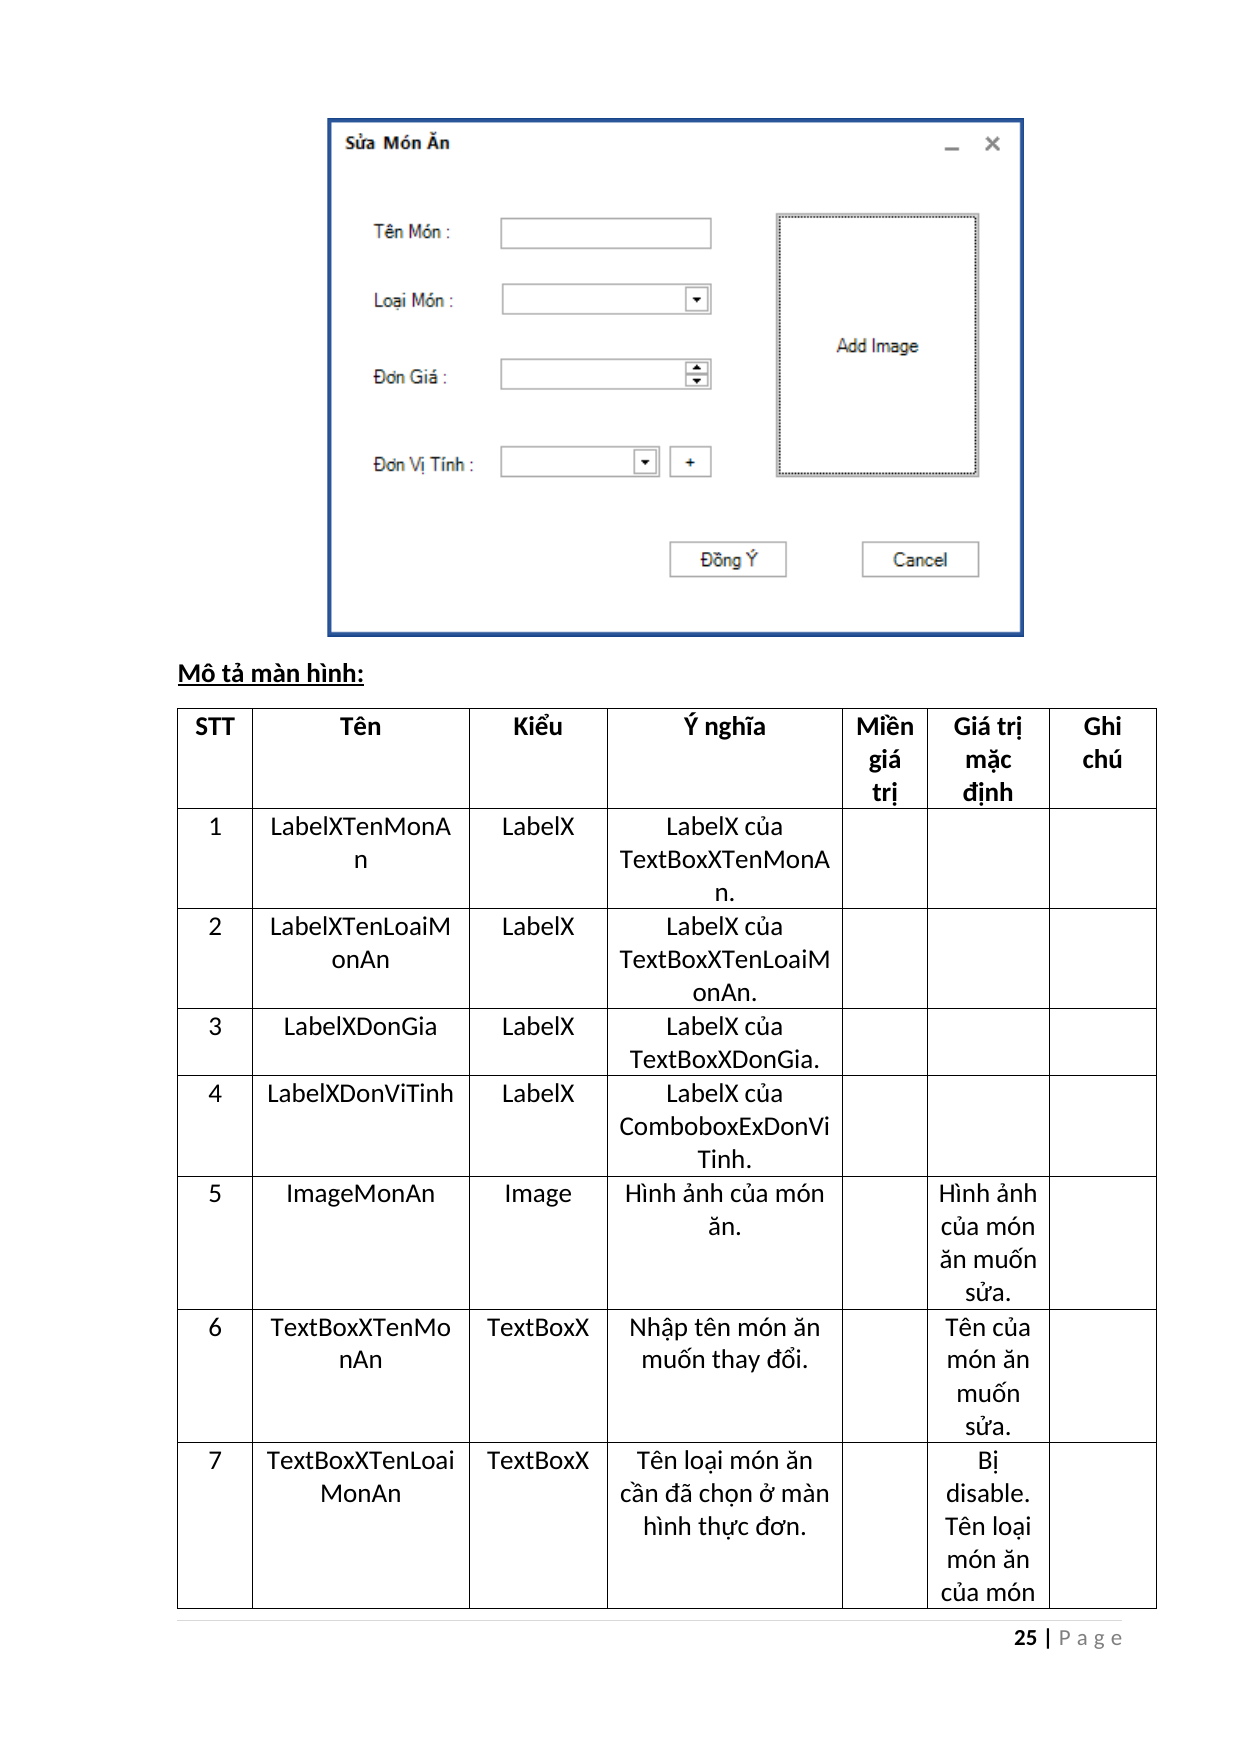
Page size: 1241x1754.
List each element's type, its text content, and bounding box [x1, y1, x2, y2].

table_header Ý nghĩa [608, 709, 842, 808]
table_cell Hình ảnh của món ăn. [608, 1177, 842, 1309]
table_cell [843, 809, 927, 908]
table_cell Image [470, 1177, 607, 1309]
table_cell [1050, 1310, 1156, 1442]
table_cell [1050, 1009, 1156, 1075]
table_cell 1 [178, 809, 252, 908]
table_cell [928, 1443, 1049, 1608]
table_cell 4 [178, 1076, 252, 1176]
table_header Miền giá trị [843, 709, 927, 808]
table_cell [928, 1009, 1049, 1075]
table_cell [1050, 1076, 1156, 1176]
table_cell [253, 1443, 469, 1608]
table_cell 3 [178, 1009, 252, 1075]
table_cell Hình ảnh của món ăn muốn sửa. [928, 1177, 1049, 1309]
table_cell Tên của món ăn muốn sửa. [928, 1310, 1049, 1442]
table_cell ImageMonAn [253, 1177, 469, 1309]
table_cell [843, 1076, 927, 1176]
table_header Giá trị mặc định [928, 709, 1049, 808]
text Mô tả màn hình: [177, 656, 1122, 689]
table_cell [928, 909, 1049, 1008]
table_cell TextBoxX [470, 1310, 607, 1442]
table_cell [843, 909, 927, 1008]
table_cell [928, 1076, 1049, 1176]
table_cell LabelX của TextBoxXTenMonAn. [608, 809, 842, 908]
table_cell 6 [178, 1310, 252, 1442]
table_cell TextBoxXTenMonAn [253, 1310, 469, 1442]
table_cell [843, 1310, 927, 1442]
table_cell [928, 809, 1049, 908]
table_cell [1050, 1177, 1156, 1309]
table_cell LabelXTenMonAn [253, 809, 469, 908]
picture [327, 118, 1024, 637]
table_cell LabelX [470, 909, 607, 1008]
table_cell 5 [178, 1177, 252, 1309]
table_cell 2 [178, 909, 252, 1008]
table_cell 7 [178, 1443, 252, 1608]
table_cell LabelXDonGia [253, 1009, 469, 1075]
table_header Kiểu [470, 709, 607, 808]
table_cell LabelX [470, 809, 607, 908]
table_cell LabelX [470, 1009, 607, 1075]
table_cell [843, 1443, 927, 1608]
table_header Tên [253, 709, 469, 808]
table_cell LabelX của ComboboxExDonViTinh. [608, 1076, 842, 1176]
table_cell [608, 1443, 842, 1608]
table_header Ghi chú [1050, 709, 1156, 808]
table_cell [1050, 809, 1156, 908]
table_cell [843, 1009, 927, 1075]
table_cell [1050, 1443, 1156, 1608]
table_cell TextBoxX [470, 1443, 607, 1608]
table_cell LabelX [470, 1076, 607, 1176]
table_cell LabelX của TextBoxXDonGia. [608, 1009, 842, 1075]
table_header STT [178, 709, 252, 808]
table_cell [1050, 909, 1156, 1008]
table_cell LabelX của TextBoxXTenLoaiMonAn. [608, 909, 842, 1008]
table_cell Nhập tên món ăn muốn thay đổi. [608, 1310, 842, 1442]
table_cell LabelXTenLoaiMonAn [253, 909, 469, 1008]
table_cell [843, 1177, 927, 1309]
table_cell LabelXDonViTinh [253, 1076, 469, 1176]
